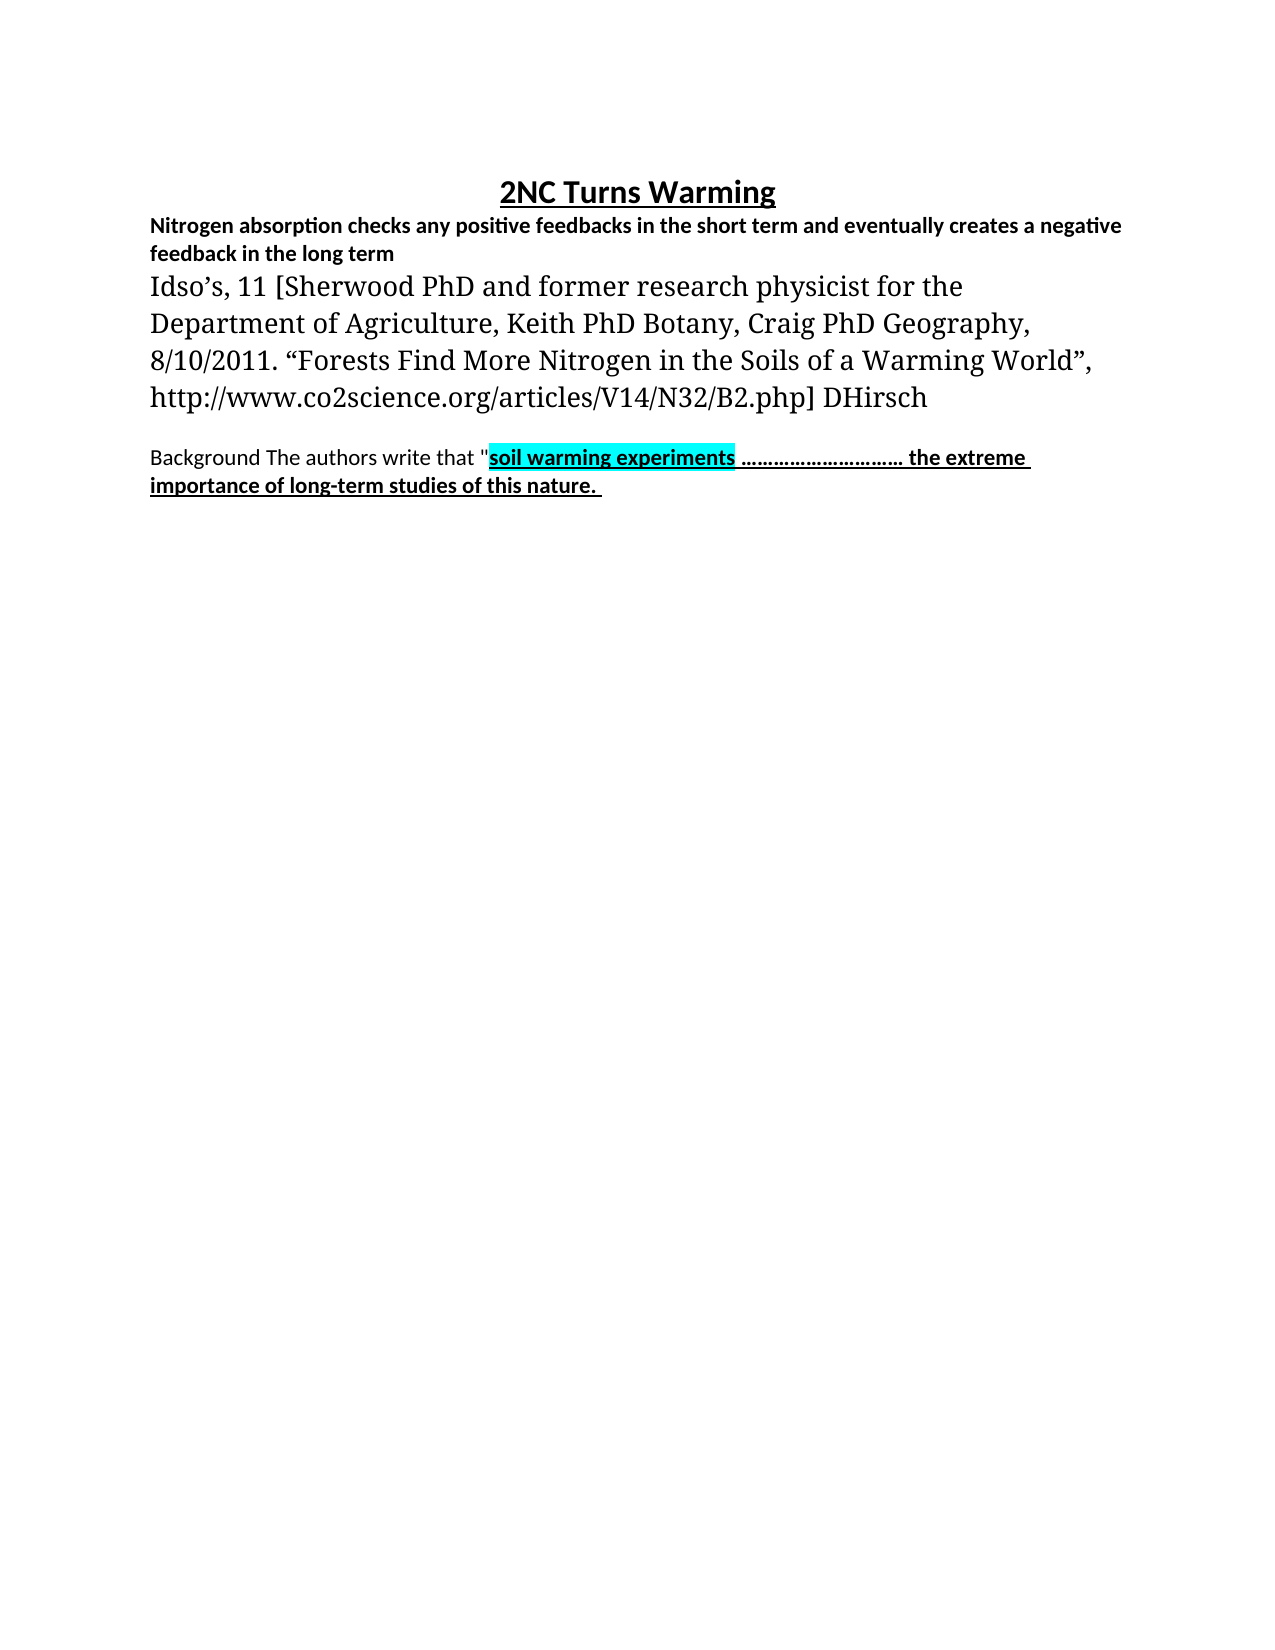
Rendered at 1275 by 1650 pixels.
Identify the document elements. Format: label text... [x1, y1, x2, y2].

text Nitrogen absorption checks any positive feedbacks in the short term and eventually creates a negative feedback in the long term [150, 212, 1125, 268]
text Idso’s, 11 [Sherwood PhD and former research physicist for the Department of Agriculture, Keith PhD Botany, Craig PhD Geography, 8/10/2011. “Forests Find More Nitrogen in the Soils of a Warming World”, http://www.co2science.org/articles/V14/N32/B2.php] DHirsch [150, 268, 1125, 415]
text Background The authors write that "soil warming experiments ………………………… the extreme importance of long-term studies of this nature. [150, 443, 1125, 499]
subtitle 2NC Turns Warming [150, 171, 1125, 212]
